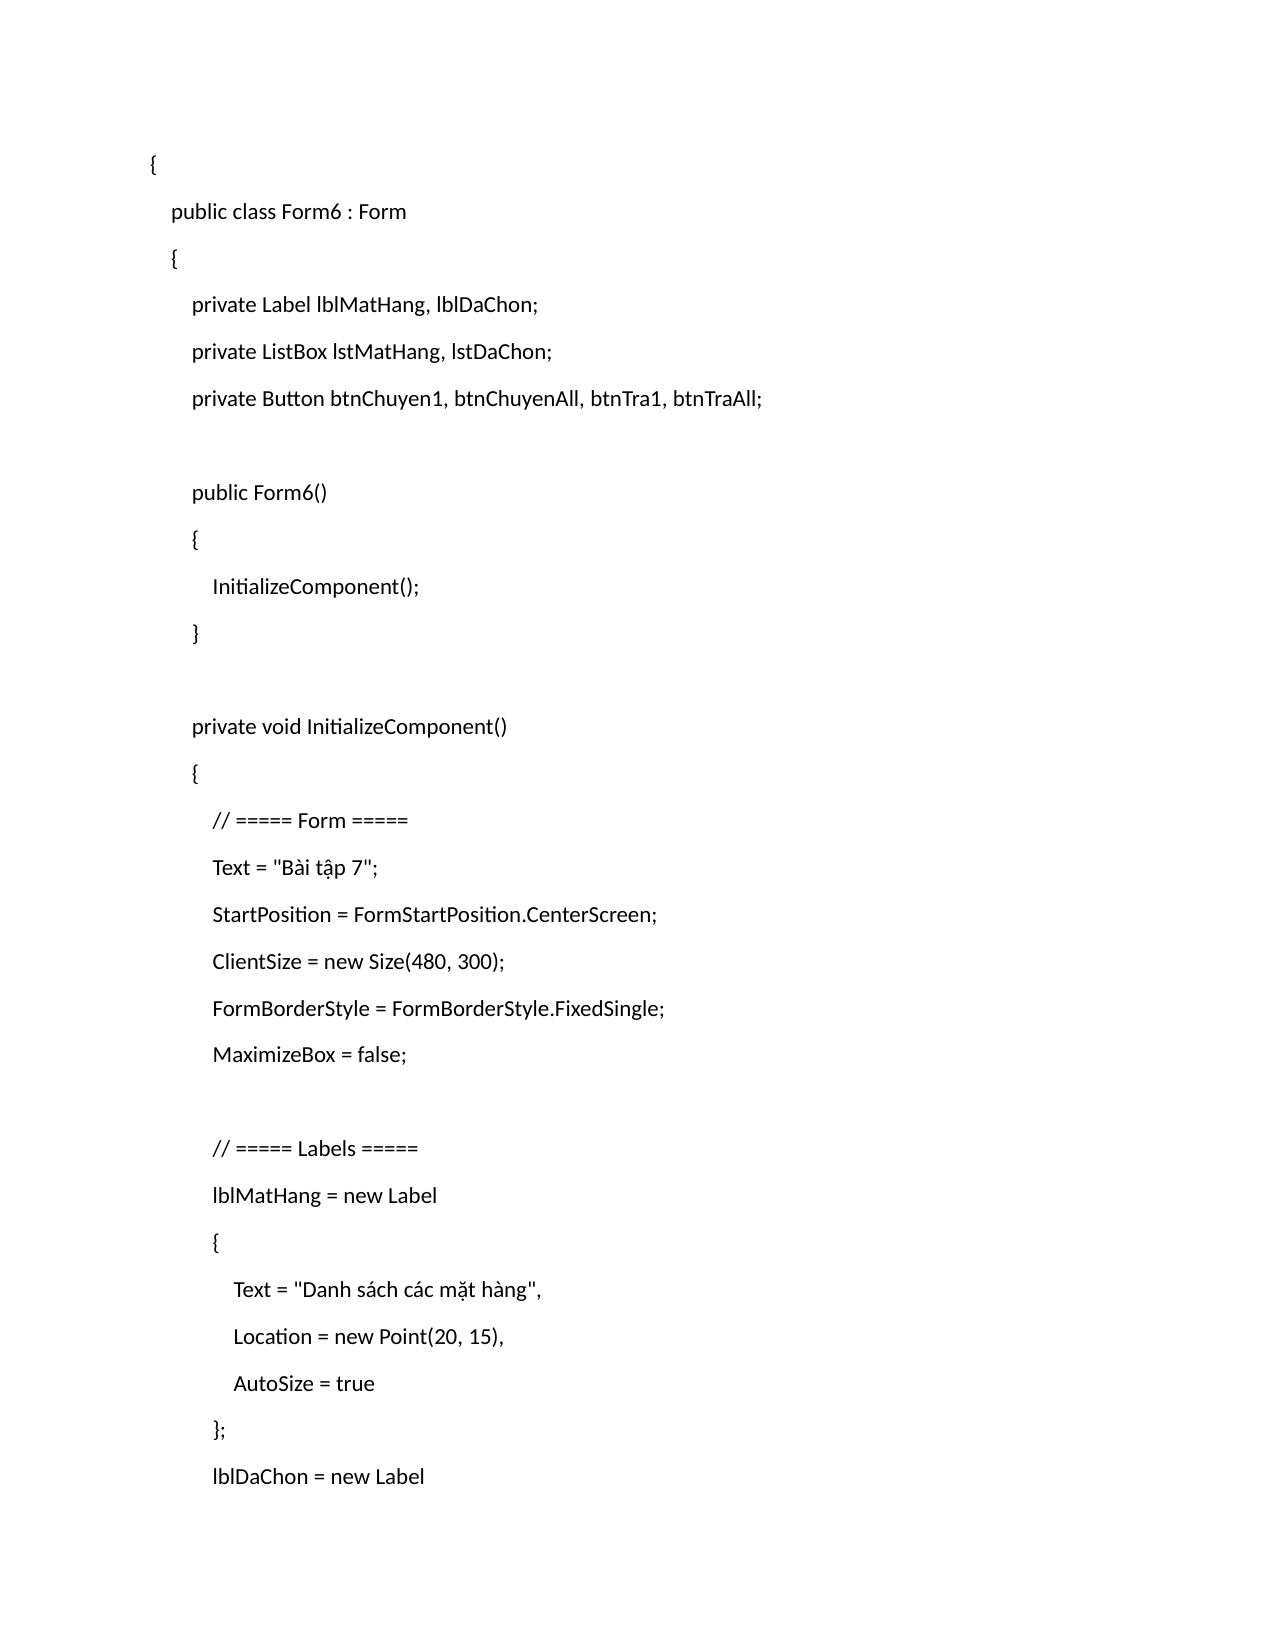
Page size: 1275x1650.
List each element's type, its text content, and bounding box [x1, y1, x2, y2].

text lblDaChon = new Label [150, 1462, 1125, 1491]
text AutoSize = true [150, 1369, 1125, 1397]
text { [150, 525, 1125, 553]
text { [150, 244, 1125, 272]
text Location = new Point(20, 15), [150, 1322, 1125, 1350]
text Text = "Danh sách các mặt hàng", [150, 1275, 1125, 1303]
text { [150, 759, 1125, 787]
text lblMatHang = new Label [150, 1181, 1125, 1209]
text { [150, 1228, 1125, 1256]
text private Label lblMatHang, lblDaChon; [150, 291, 1125, 319]
text { [150, 150, 1125, 178]
text private Button btnChuyen1, btnChuyenAll, btnTra1, btnTraAll; [150, 384, 1125, 412]
text private ListBox lstMatHang, lstDaChon; [150, 337, 1125, 366]
text public class Form6 : Form [150, 197, 1125, 225]
text private void InitializeComponent() [150, 712, 1125, 741]
text // ===== Labels ===== [150, 1134, 1125, 1162]
text MaximizeBox = false; [150, 1041, 1125, 1069]
text InitializeComponent(); [150, 572, 1125, 600]
text // ===== Form ===== [150, 806, 1125, 834]
text ClientSize = new Size(480, 300); [150, 947, 1125, 975]
text public Form6() [150, 478, 1125, 506]
text }; [150, 1416, 1125, 1444]
text FormBorderStyle = FormBorderStyle.FixedSingle; [150, 994, 1125, 1022]
text Text = "Bài tập 7"; [150, 853, 1125, 881]
text } [150, 619, 1125, 647]
text StartPosition = FormStartPosition.CenterScreen; [150, 900, 1125, 928]
